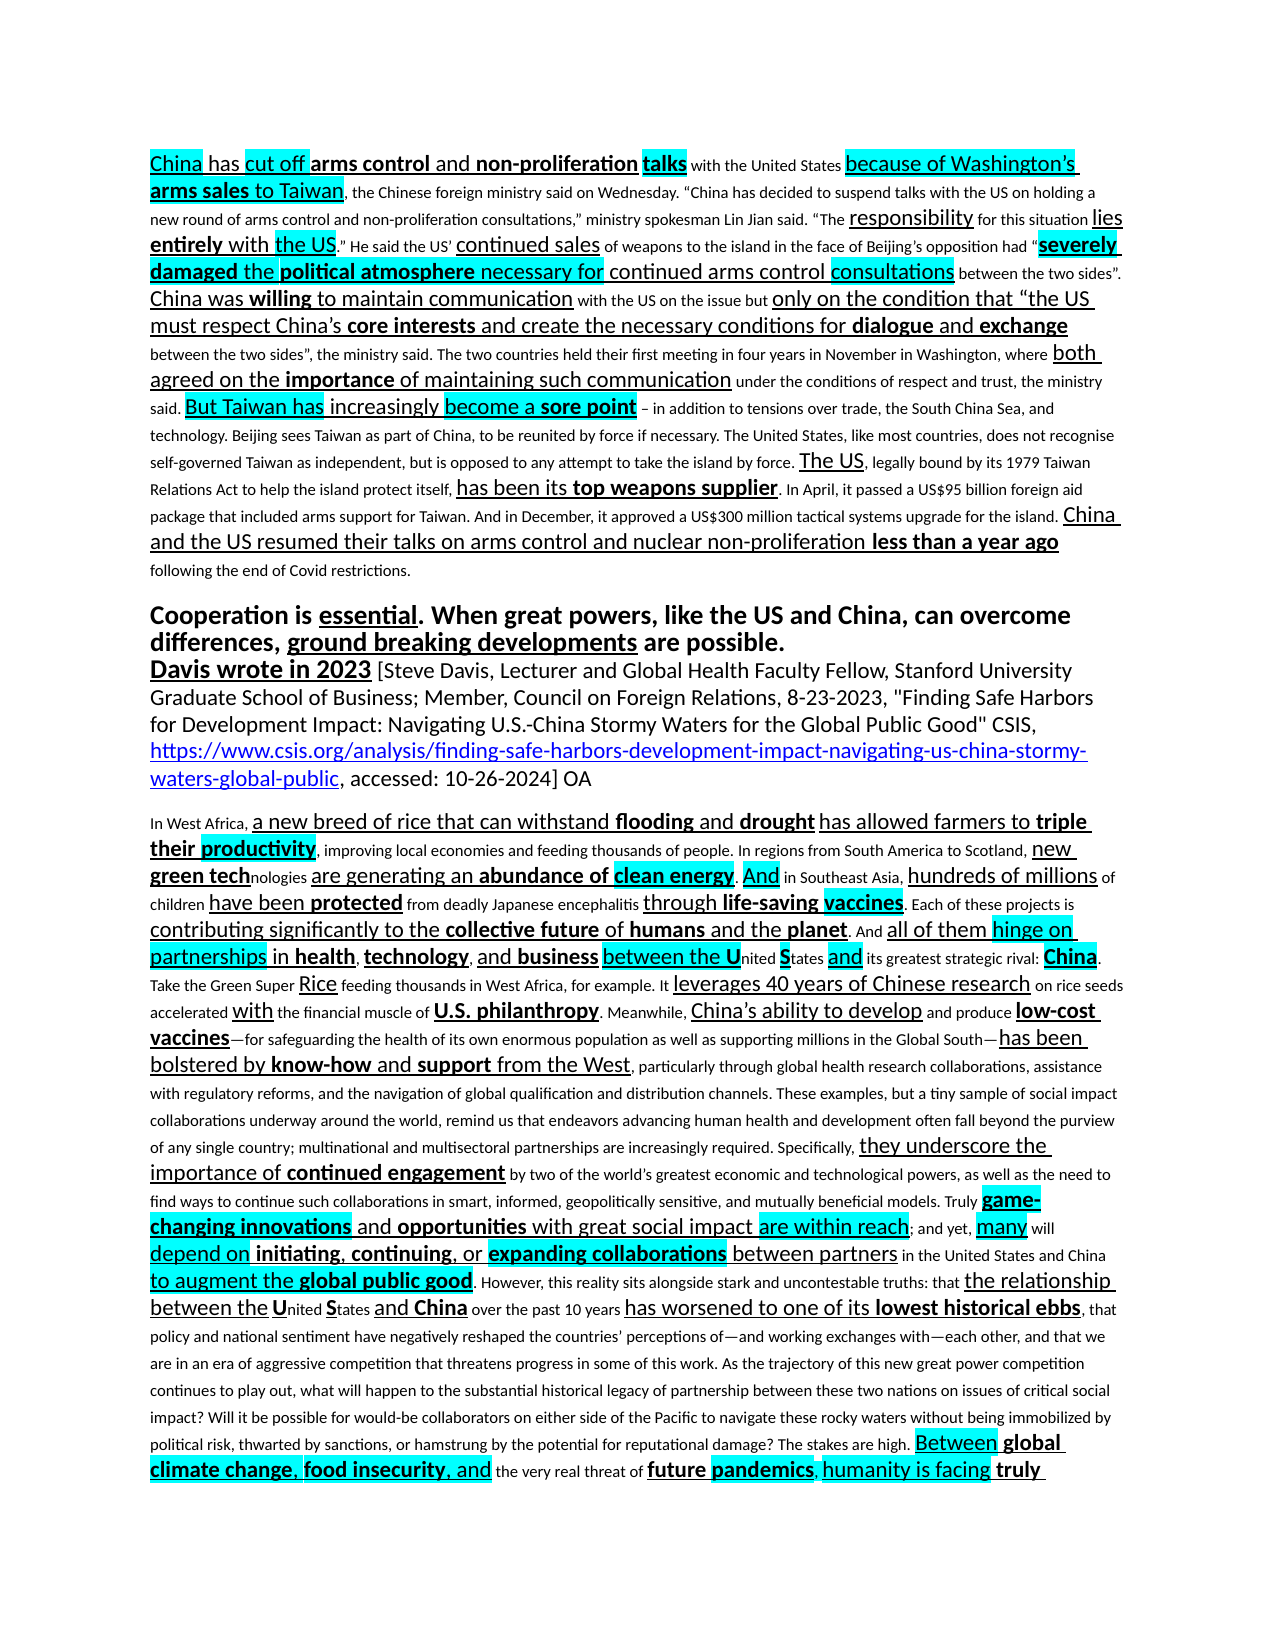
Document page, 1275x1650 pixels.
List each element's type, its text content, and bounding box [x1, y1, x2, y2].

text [150, 808, 1125, 1482]
text Cooperation is essential. When great powers, like the US and China, can overcome differences, ground breaking developments are possible. [150, 602, 1125, 656]
text Davis wrote in 2023 [Steve Davis, Lecturer and Global Health Faculty Fellow, Stanford University Graduate School of Business; Member, Council on Foreign Relations, 8-23-2023, "Finding Safe Harbors for Development Impact: Navigating U.S.-China Stormy Waters for the Global Public Good" CSIS, https://www.csis.org/analysis/finding-safe-harbors-development-impact-navigating-us-china-stormy-waters-global-public, accessed: 10-26-2024] OA [150, 656, 1125, 791]
text China has cut off arms control and non-proliferation talks with the United States because of Washington’s arms sales to Taiwan, the Chinese foreign ministry said on Wednesday. “China has decided to suspend talks with the US on holding a new round of arms control and non-proliferation consultations,” ministry spokesman Lin Jian said. “The responsibility for this situation lies entirely with the US.” He said the US’ continued sales of weapons to the island in the face of Beijing’s opposition had “severely damaged the political atmosphere necessary for continued arms control consultations between the two sides”. China was willing to maintain communication with the US on the issue but only on the condition that “the US must respect China’s core interests and create the necessary conditions for dialogue and exchange between the two sides”, the ministry said. The two countries held their first meeting in four years in November in Washington, where both agreed on the importance of maintaining such communication under the conditions of respect and trust, the ministry said. But Taiwan has increasingly become a sore point – in addition to tensions over trade, the South China Sea, and technology. Beijing sees Taiwan as part of China, to be reunited by force if necessary. The United States, like most countries, does not recognise self-governed Taiwan as independent, but is opposed to any attempt to take the island by force. The US, legally bound by its 1979 Taiwan Relations Act to help the island protect itself, has been its top weapons supplier. In April, it passed a US$95 billion foreign aid package that included arms support for Taiwan. And in December, it approved a US$300 million tactical systems upgrade for the island. China and the US resumed their talks on arms control and nuclear non-proliferation less than a year ago following the end of Covid restrictions. [150, 150, 1125, 582]
